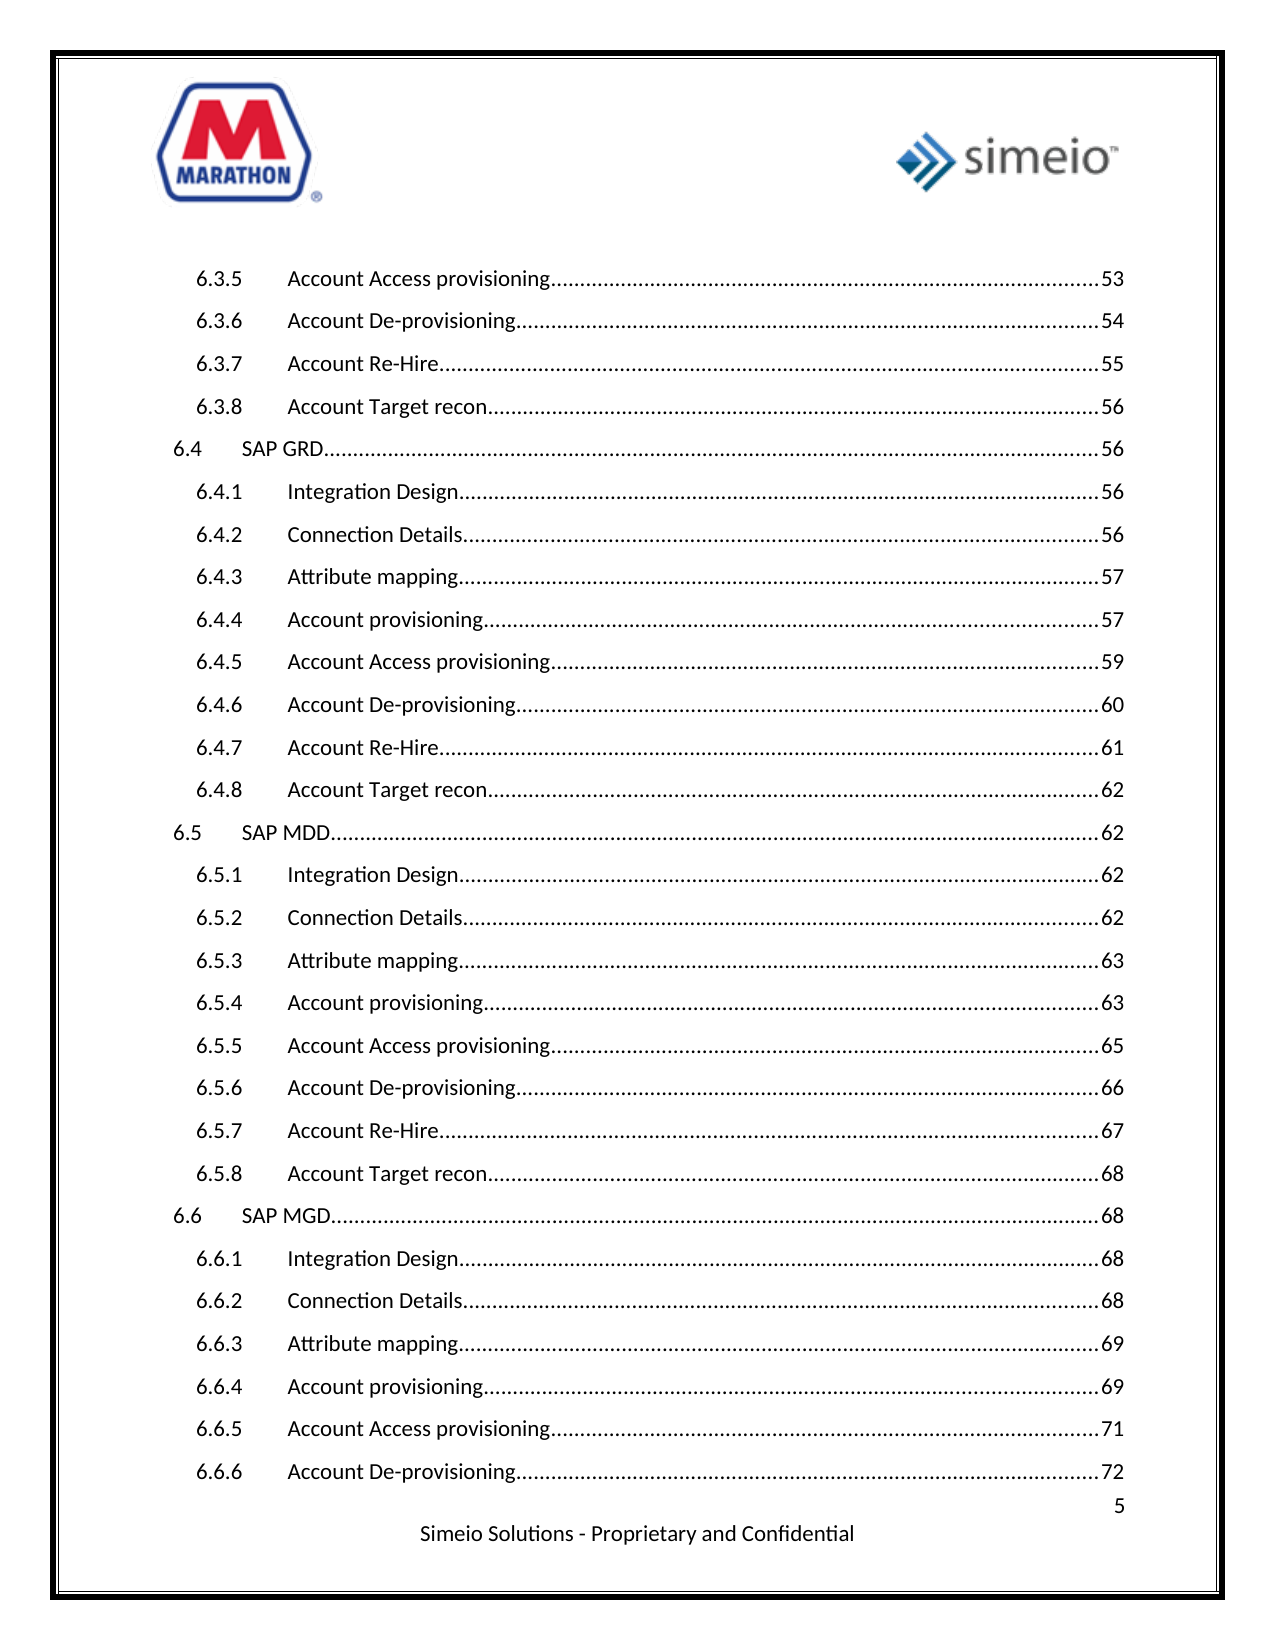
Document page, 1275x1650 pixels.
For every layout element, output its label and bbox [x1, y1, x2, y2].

picture [150, 76, 324, 208]
picture [895, 115, 1119, 208]
